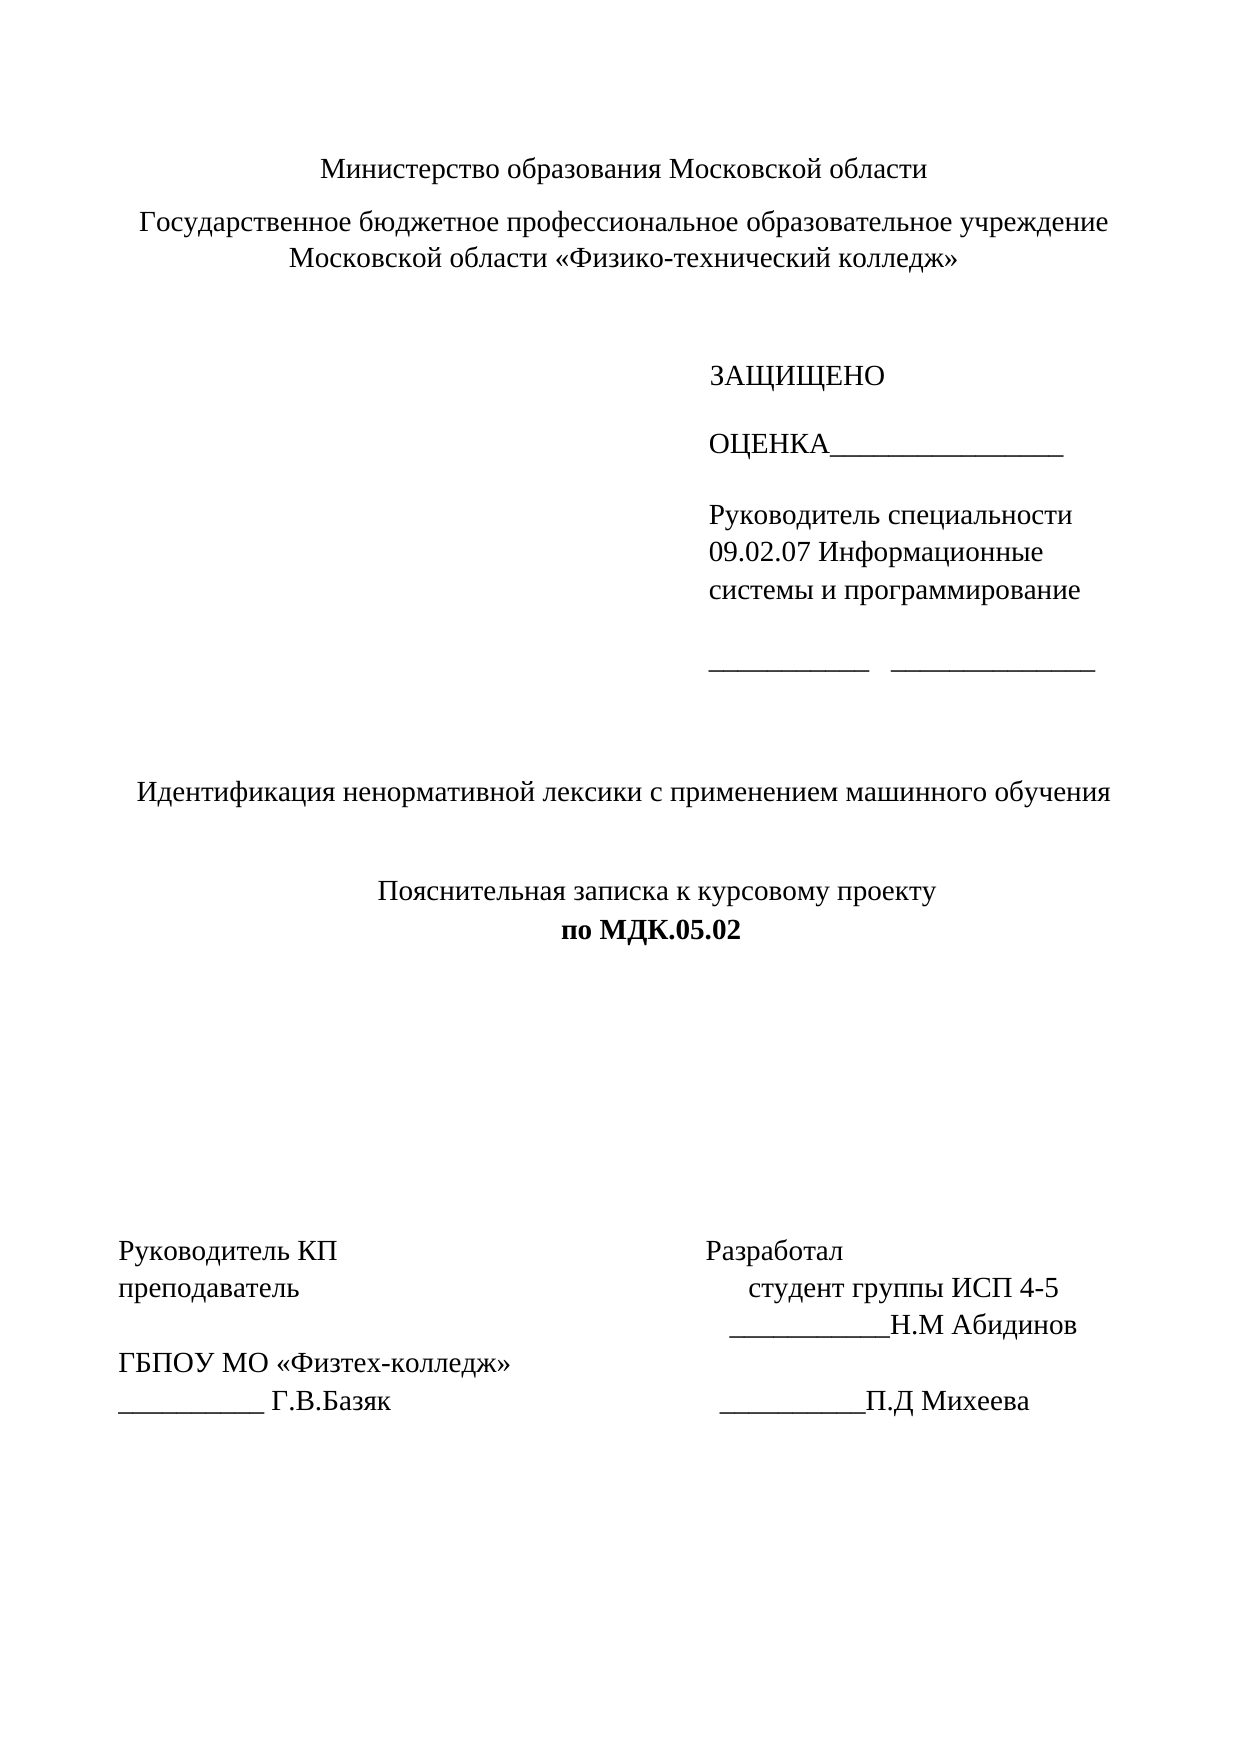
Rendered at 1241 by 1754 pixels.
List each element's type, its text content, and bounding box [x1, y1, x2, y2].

text Руководитель КП Разработал [118, 1233, 1129, 1266]
text ОЦЕНКА________________ [708, 426, 1129, 459]
text по МДК.05.02 [172, 912, 1129, 946]
text ЗАЩИЩЕНО [465, 358, 1129, 392]
text Руководитель специальности 09.02.07 Информационные [708, 497, 1129, 568]
text ___________Н.М Абидинов [118, 1307, 1129, 1341]
text Пояснительная записка к курсовому проекту [118, 873, 1122, 907]
text Министерство образования Московской области [118, 152, 1129, 185]
text __________ Г.В.Базяк __________П.Д Михеева [118, 1383, 1129, 1416]
text системы и программирование [708, 572, 1129, 606]
text ___________ ______________ [708, 641, 1129, 674]
text ГБПОУ МО «Физтех-колледж» [118, 1345, 1129, 1378]
text Государственное бюджетное профессиональное образовательное учреждение Московской области «Физико-технический колледж» [118, 204, 1129, 274]
text Идентификация ненормативной лексики с применением машинного обучения [118, 774, 1129, 808]
text преподаватель студент группы ИСП 4-5 [118, 1270, 1129, 1304]
